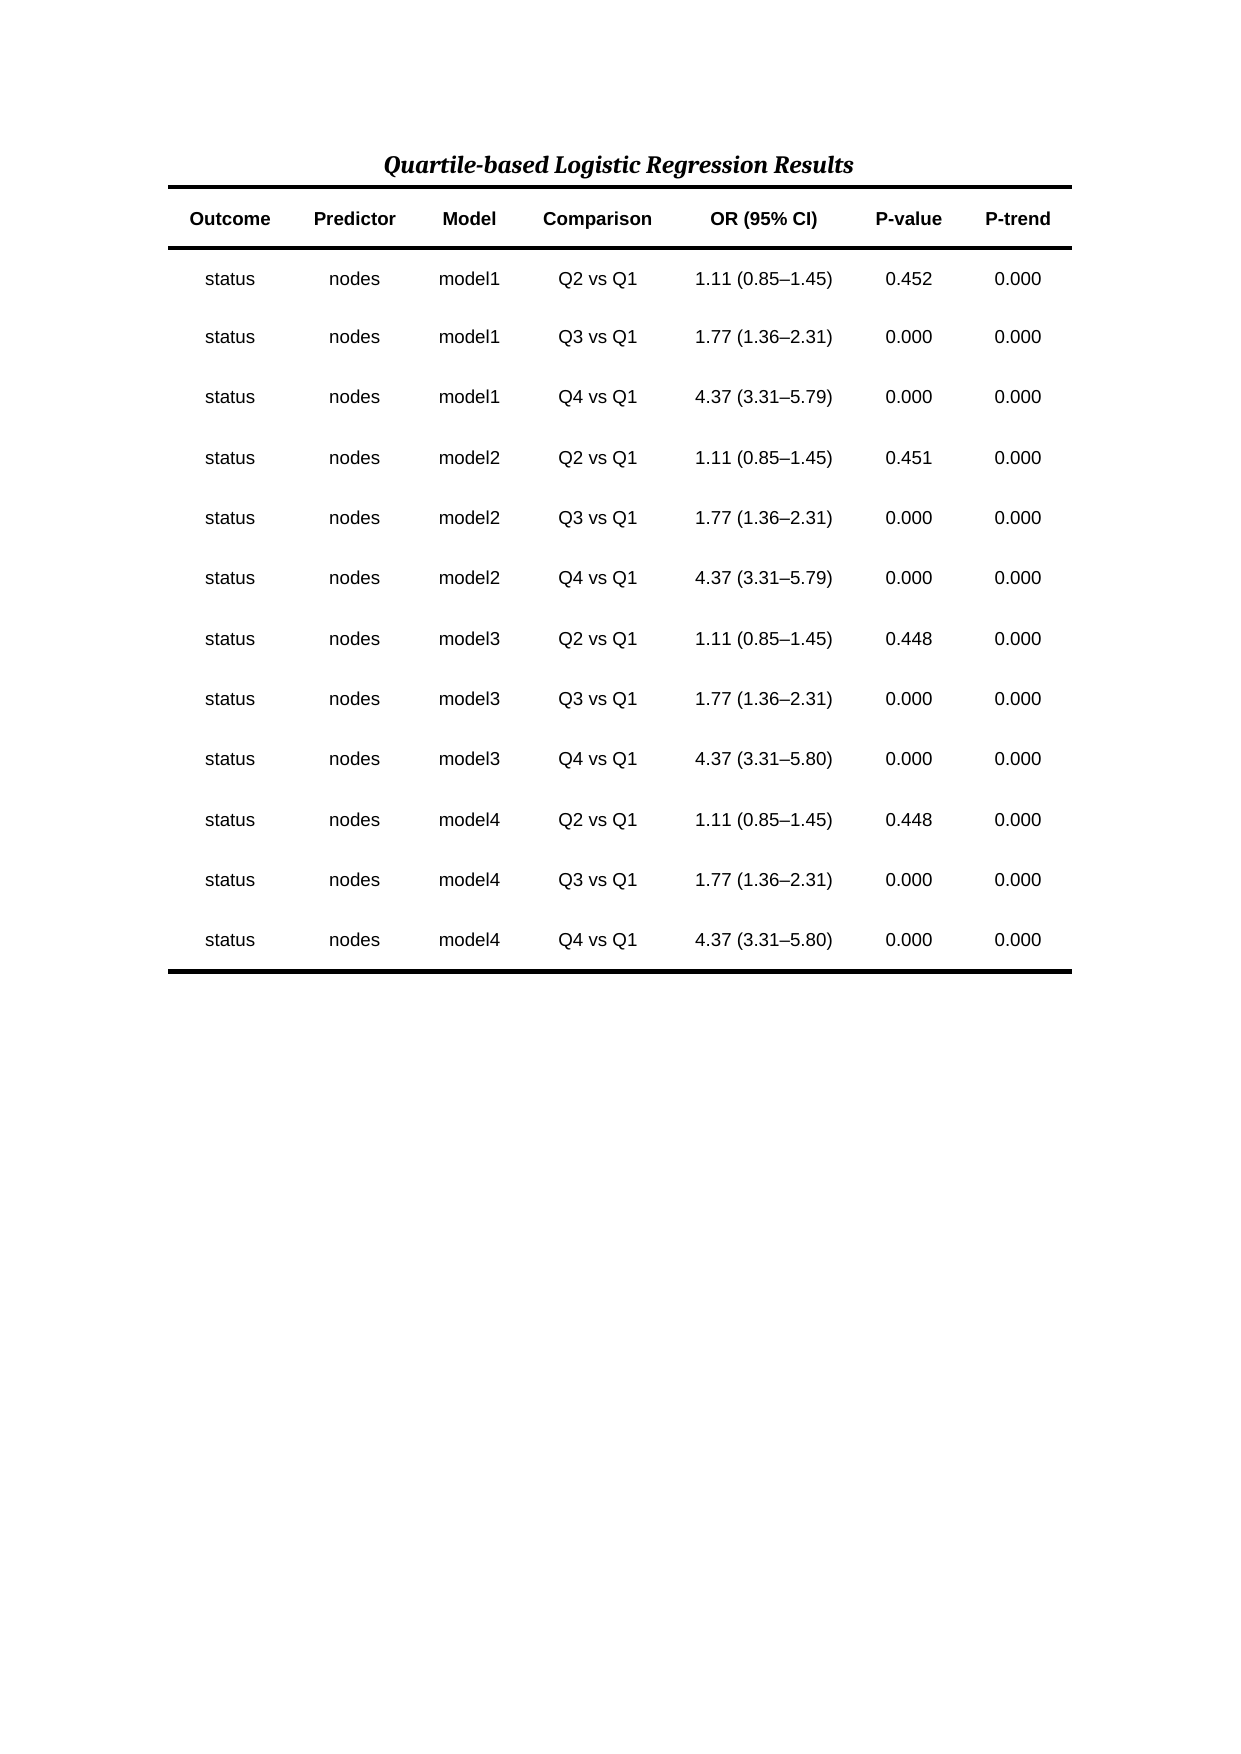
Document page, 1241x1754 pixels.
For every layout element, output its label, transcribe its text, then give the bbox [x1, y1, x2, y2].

table_cell Q4 vs Q1 [521, 366, 674, 426]
table_cell 1.77 (1.36–2.31) [674, 487, 854, 547]
table_cell 0.452 [854, 250, 963, 306]
table_cell 4.37 (3.31–5.79) [674, 547, 854, 607]
table_cell Q3 vs Q1 [521, 849, 674, 909]
table_cell nodes [292, 788, 417, 849]
table_cell status [168, 668, 292, 728]
table_cell model3 [417, 668, 521, 728]
table_header Predictor [292, 189, 417, 246]
table_cell 0.000 [854, 547, 963, 607]
table_cell Q3 vs Q1 [521, 487, 674, 547]
table_cell Q2 vs Q1 [521, 426, 674, 487]
table_cell nodes [292, 487, 417, 547]
table_cell 0.000 [964, 788, 1072, 849]
table_header Model [417, 189, 521, 246]
table_cell 0.448 [854, 788, 963, 849]
table_cell 0.000 [854, 306, 963, 366]
table_cell Q2 vs Q1 [521, 608, 674, 668]
table_cell 0.000 [854, 728, 963, 788]
table_cell 0.000 [964, 366, 1072, 426]
table_cell 0.000 [854, 849, 963, 909]
table_cell 0.000 [964, 426, 1072, 487]
table_cell 4.37 (3.31–5.79) [674, 366, 854, 426]
table_header Comparison [521, 189, 674, 246]
table_cell nodes [292, 426, 417, 487]
table_cell 0.000 [964, 849, 1072, 909]
table_cell status [168, 849, 292, 909]
table_cell 0.000 [964, 487, 1072, 547]
table_cell model4 [417, 909, 521, 969]
table_cell status [168, 366, 292, 426]
table_cell model3 [417, 728, 521, 788]
table_cell model2 [417, 487, 521, 547]
table_cell status [168, 487, 292, 547]
table_cell Q4 vs Q1 [521, 728, 674, 788]
table_cell 1.77 (1.36–2.31) [674, 668, 854, 728]
table_cell nodes [292, 909, 417, 969]
table_cell model1 [417, 306, 521, 366]
table_cell 0.000 [854, 668, 963, 728]
table_cell 0.000 [964, 250, 1072, 306]
table_cell 0.000 [964, 668, 1072, 728]
table_cell 0.451 [854, 426, 963, 487]
table_header Outcome [168, 189, 292, 246]
table_cell Q2 vs Q1 [521, 250, 674, 306]
table_cell 4.37 (3.31–5.80) [674, 728, 854, 788]
table_cell 0.000 [854, 487, 963, 547]
table_cell Q3 vs Q1 [521, 306, 674, 366]
table_cell nodes [292, 547, 417, 607]
table_cell Q2 vs Q1 [521, 788, 674, 849]
table_cell status [168, 250, 292, 306]
table_cell 1.11 (0.85–1.45) [674, 608, 854, 668]
text Quartile-based Logistic Regression Results [154, 154, 1086, 179]
table_cell 0.000 [854, 366, 963, 426]
table_header OR (95% CI) [674, 189, 854, 246]
table_cell nodes [292, 306, 417, 366]
table_cell 1.11 (0.85–1.45) [674, 250, 854, 306]
table_cell Q4 vs Q1 [521, 547, 674, 607]
table_cell status [168, 788, 292, 849]
table_cell 0.000 [964, 306, 1072, 366]
table_cell status [168, 909, 292, 969]
table_cell 1.11 (0.85–1.45) [674, 788, 854, 849]
table_cell model3 [417, 608, 521, 668]
table_cell 1.77 (1.36–2.31) [674, 306, 854, 366]
table_cell nodes [292, 366, 417, 426]
table_cell status [168, 547, 292, 607]
table_cell 0.000 [854, 909, 963, 969]
table_cell 4.37 (3.31–5.80) [674, 909, 854, 969]
table_cell 0.000 [964, 909, 1072, 969]
table_cell Q4 vs Q1 [521, 909, 674, 969]
table_cell status [168, 728, 292, 788]
table_cell nodes [292, 728, 417, 788]
table_cell 0.000 [964, 608, 1072, 668]
table_cell Q3 vs Q1 [521, 668, 674, 728]
table_cell nodes [292, 849, 417, 909]
table_cell 0.448 [854, 608, 963, 668]
table_cell 0.000 [964, 728, 1072, 788]
table_cell model4 [417, 849, 521, 909]
table_header P-value [854, 189, 963, 246]
table_cell model4 [417, 788, 521, 849]
table_cell status [168, 608, 292, 668]
table_cell 1.11 (0.85–1.45) [674, 426, 854, 487]
table_cell status [168, 306, 292, 366]
table_cell model1 [417, 366, 521, 426]
table_cell nodes [292, 668, 417, 728]
table_header P-trend [964, 189, 1072, 246]
table_cell status [168, 426, 292, 487]
table_cell model1 [417, 250, 521, 306]
table_cell nodes [292, 250, 417, 306]
table_cell 1.77 (1.36–2.31) [674, 849, 854, 909]
table_cell model2 [417, 426, 521, 487]
table_cell model2 [417, 547, 521, 607]
table_cell nodes [292, 608, 417, 668]
table_cell 0.000 [964, 547, 1072, 607]
